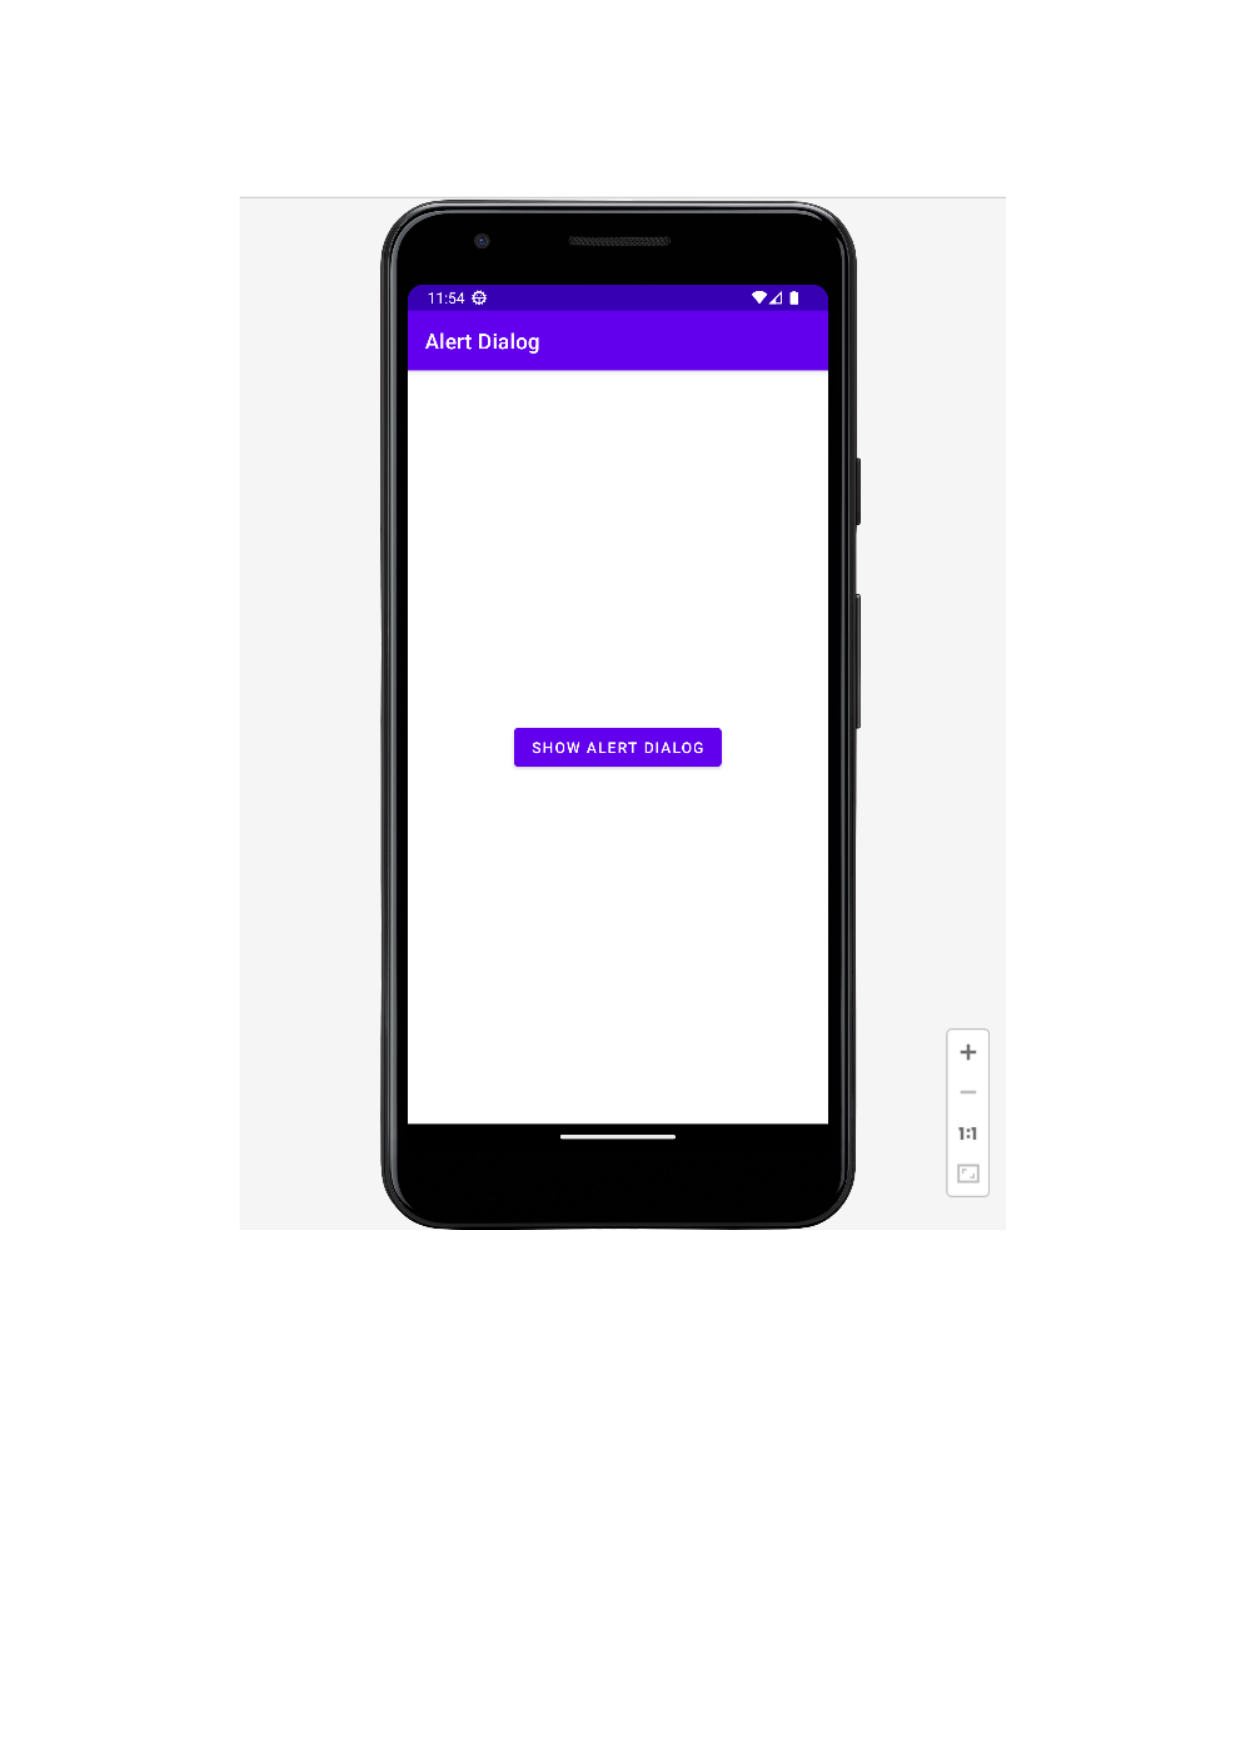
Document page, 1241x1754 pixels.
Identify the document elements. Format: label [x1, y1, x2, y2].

picture [239, 196, 1006, 1230]
